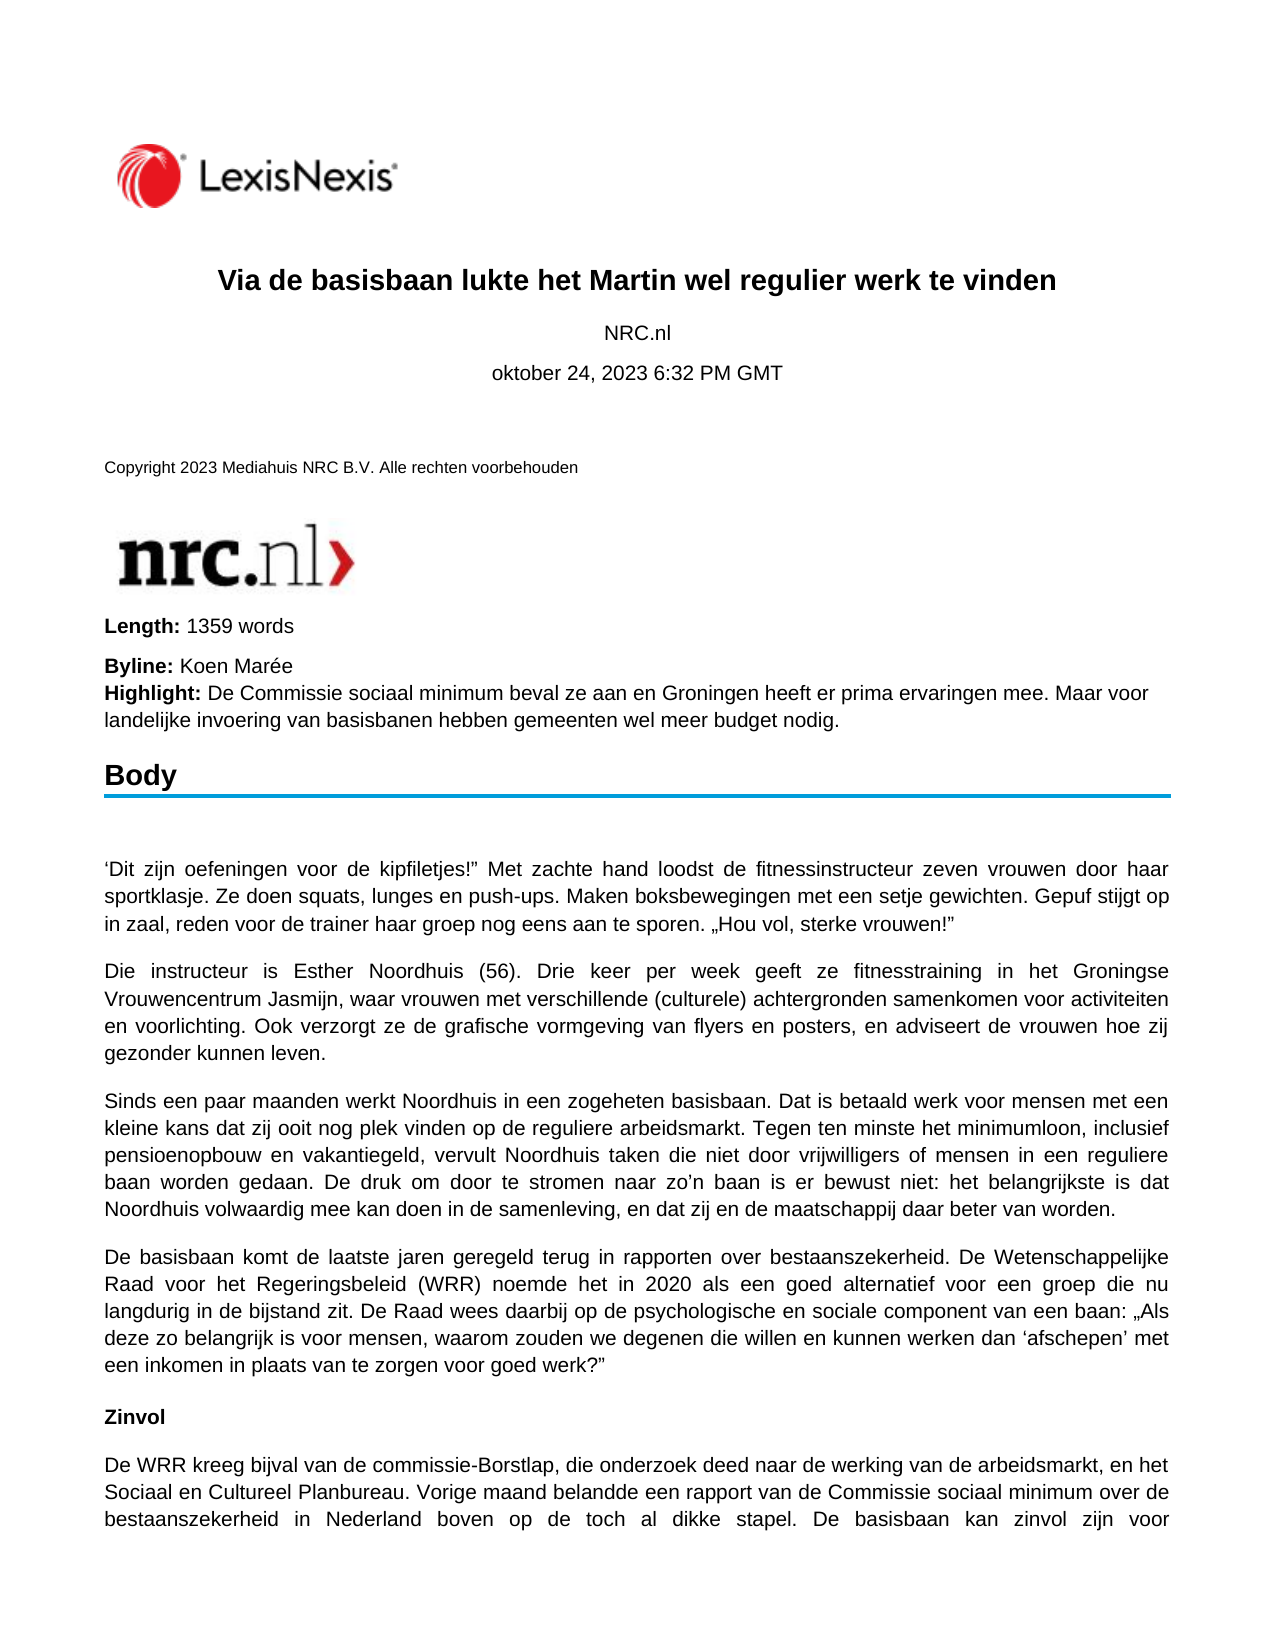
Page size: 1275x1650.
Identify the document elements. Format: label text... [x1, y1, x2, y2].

text Zinvol [104, 1402, 1171, 1429]
text Highlight: De Commissie sociaal minimum beval ze aan en Groningen heeft er prima ervaringen mee. Maar voor landelijke invoering van basisbanen hebben gemeenten wel meer budget nodig. [104, 677, 1171, 732]
picture [104, 144, 412, 208]
text Byline: Koen Marée [104, 650, 1171, 677]
subtitle Via de basisbaan lukte het Martin wel regulier werk te vinden [104, 261, 1171, 297]
text Die instructeur is Esther Noordhuis (56). Drie keer per week geeft ze fitnesstraining in het Groningse Vrouwencentrum Jasmijn, waar vrouwen met verschillende (culturele) achtergronden samenkomen voor activiteiten en voorlichting. Ook verzorgt ze de grafische vormgeving van flyers en posters, en adviseert de vrouwen hoe zij gezonder kunnen leven. [104, 956, 1171, 1064]
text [104, 1450, 1171, 1531]
text ‘Dit zijn oefeningen voor de kipfiletjes!” Met zachte hand loodst de fitnessinstructeur zeven vrouwen door haar sportklasje. Ze doen squats, lunges en push-ups. Maken boksbewegingen met een setje gewichten. Gepuf stijgt op in zaal, reden voor de trainer haar groep nog eens aan te sporen. „Hou vol, sterke vrouwen!” [104, 854, 1171, 935]
picture [104, 518, 364, 599]
text NRC.nl [104, 318, 1171, 345]
text Body [104, 757, 1171, 792]
text oktober 24, 2023 6:32 PM GMT [104, 357, 1171, 384]
text De basisbaan komt de laatste jaren geregeld terug in rapporten over bestaanszekerheid. De Wetenschappelijke Raad voor het Regeringsbeleid (WRR) noemde het in 2020 als een goed alternatief voor een groep die nu langdurig in de bijstand zit. De Raad wees daarbij op de psychologische en sociale component van een baan: „Als deze zo belangrijk is voor mensen, waarom zouden we degenen die willen en kunnen werken dan ‘afschepen’ met een inkomen in plaats van te zorgen voor goed werk?” [104, 1242, 1171, 1377]
text Copyright 2023 Mediahuis NRC B.V. Alle rechten voorbehouden [104, 426, 1171, 477]
text Sinds een paar maanden werkt Noordhuis in een zogeheten basisbaan. Dat is betaald werk voor mensen met een kleine kans dat zij ooit nog plek vinden op de reguliere arbeidsmarkt. Tegen ten minste het minimumloon, inclusief pensioenopbouw en vakantiegeld, vervult Noordhuis taken die niet door vrijwilligers of mensen in een reguliere baan worden gedaan. De druk om door te stromen naar zo’n baan is er bewust niet: het belangrijkste is dat Noordhuis volwaardig mee kan doen in de samenleving, en dat zij en de maatschappij daar beter van worden. [104, 1085, 1171, 1221]
text Length: 1359 words [104, 611, 1171, 638]
